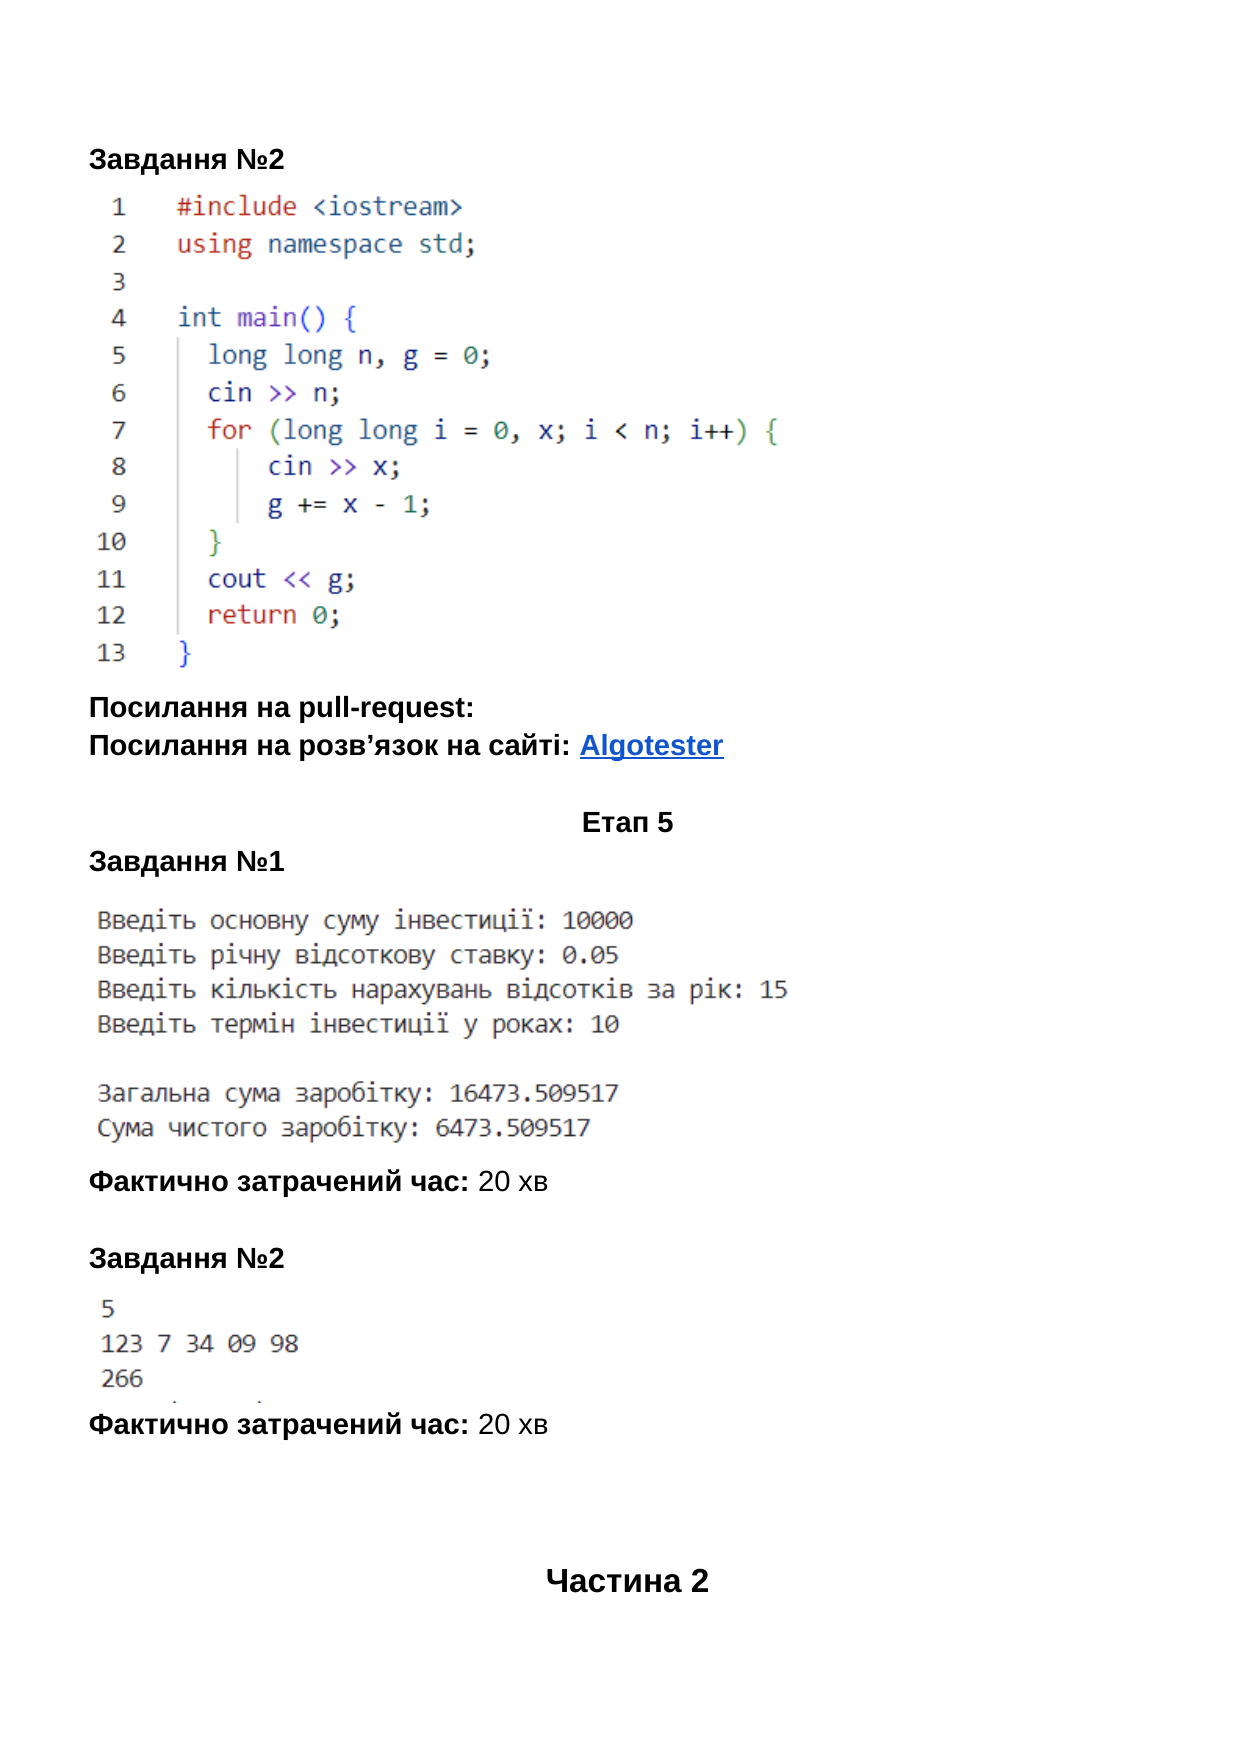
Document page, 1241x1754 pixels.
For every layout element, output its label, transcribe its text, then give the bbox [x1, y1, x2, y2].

picture [88, 192, 812, 677]
text Фактично затрачений час: 20 хв [88, 1164, 1166, 1197]
text Завдання №1 [88, 844, 1166, 877]
text Посилання на pull-request: [88, 690, 1166, 723]
picture [91, 904, 800, 1146]
picture [91, 1294, 342, 1403]
text Етап 5 [88, 805, 1166, 839]
text Частина 2 [88, 1561, 1166, 1599]
text Завдання №2 [88, 1241, 1166, 1274]
text Завдання №2 [88, 142, 1166, 175]
text Посилання на розв’язок на сайті: Algotester [88, 728, 1166, 762]
text Фактично затрачений час: 20 хв [88, 1407, 1166, 1441]
